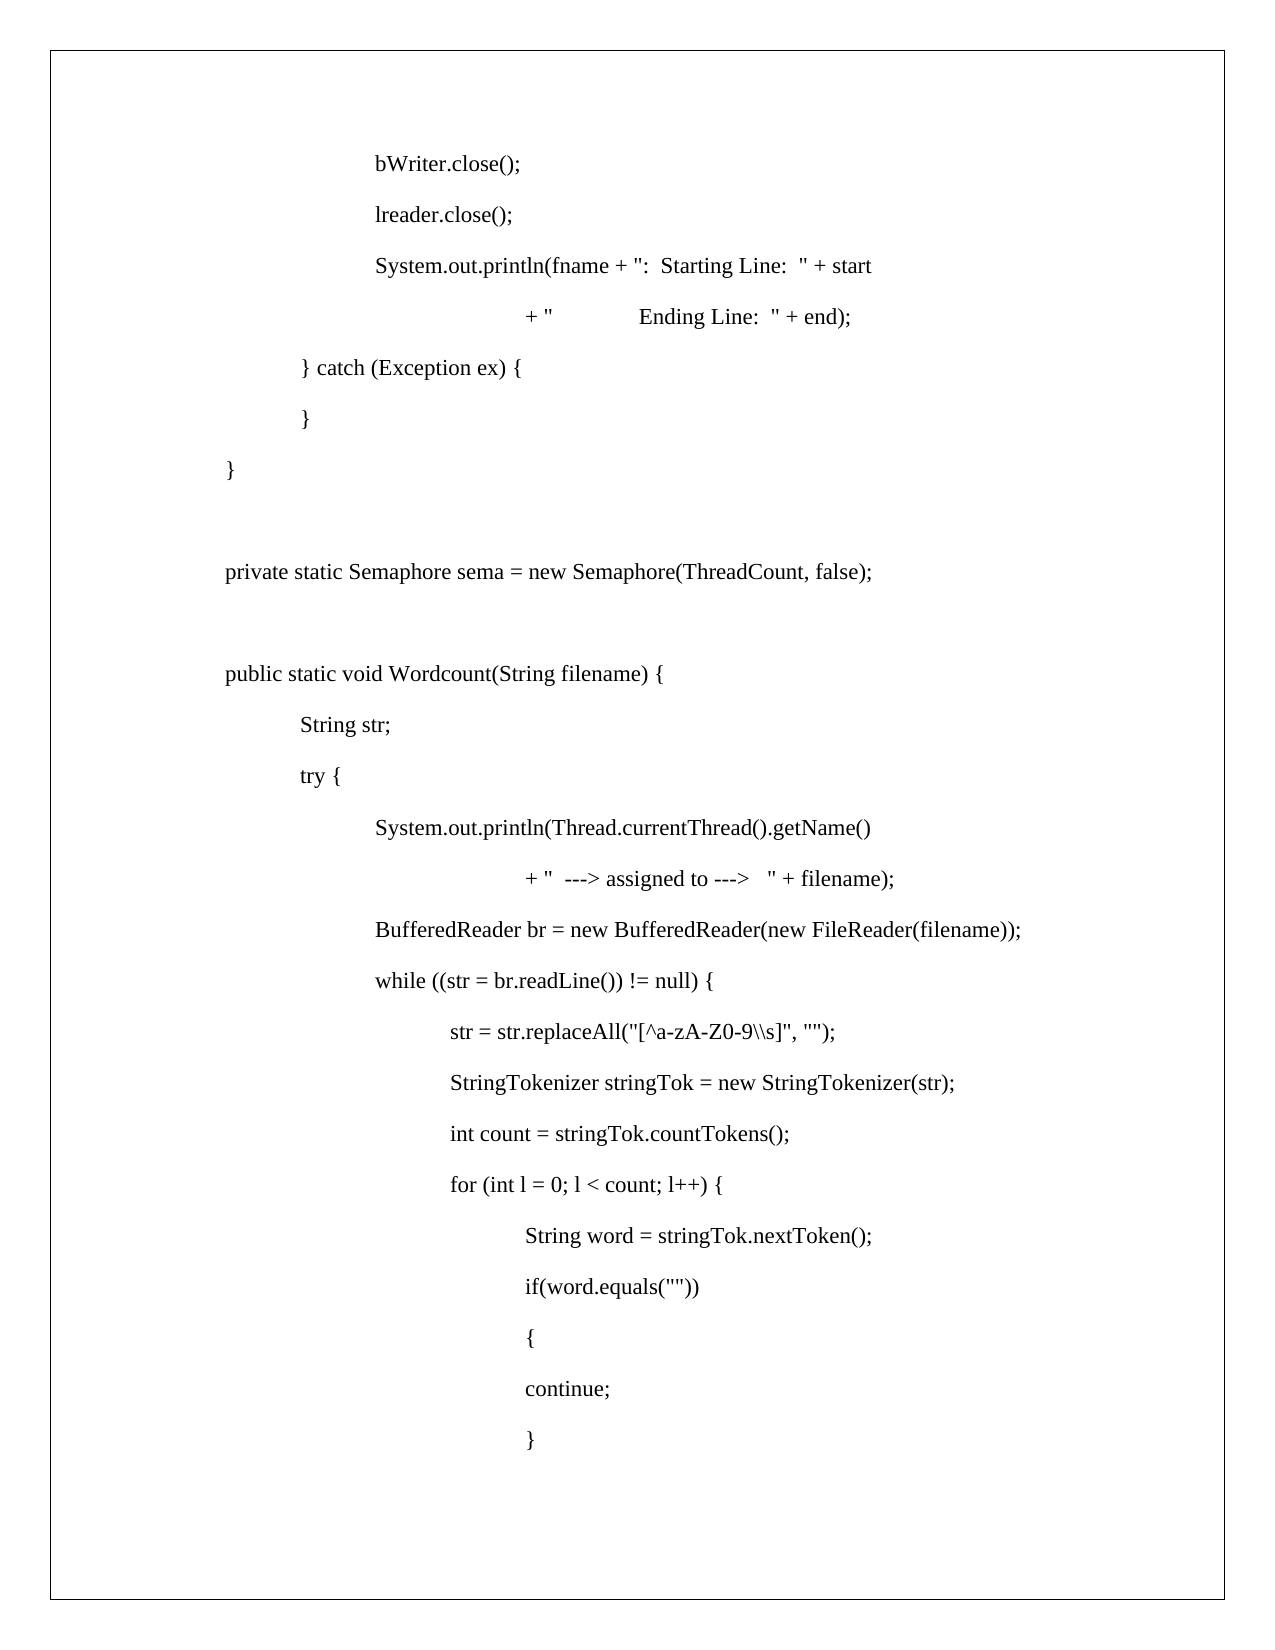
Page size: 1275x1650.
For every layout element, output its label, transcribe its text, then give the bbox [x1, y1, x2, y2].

text BufferedReader br = new BufferedReader(new FileReader(filename)); [150, 916, 1125, 942]
text lreader.close(); [150, 201, 1125, 227]
text int count = stringTok.countTokens(); [150, 1120, 1125, 1146]
text { [150, 1324, 1125, 1350]
text } [150, 405, 1125, 432]
text if(word.equals("")) [150, 1273, 1125, 1299]
text } [150, 456, 1125, 483]
text try { [150, 762, 1125, 789]
text StringTokenizer stringTok = new StringTokenizer(str); [150, 1069, 1125, 1095]
text while ((str = br.readLine()) != null) { [150, 967, 1125, 993]
text System.out.println(Thread.currentThread().getName() [150, 813, 1125, 840]
text str = str.replaceAll("[^a-zA-Z0-9\\s]", ""); [150, 1018, 1125, 1044]
text + " ---> assigned to ---> " + filename); [150, 864, 1125, 891]
text continue; [150, 1375, 1125, 1401]
text for (int l = 0; l < count; l++) { [150, 1171, 1125, 1197]
text bWriter.close(); [150, 150, 1125, 176]
text String word = stringTok.nextToken(); [150, 1222, 1125, 1248]
text public static void Wordcount(String filename) { [150, 660, 1125, 687]
text + " Ending Line: " + end); [150, 303, 1125, 329]
text private static Semaphore sema = new Semaphore(ThreadCount, false); [150, 558, 1125, 585]
text } catch (Exception ex) { [150, 354, 1125, 381]
text String str; [150, 711, 1125, 738]
text } [150, 1426, 1125, 1452]
text System.out.println(fname + ": Starting Line: " + start [150, 252, 1125, 278]
